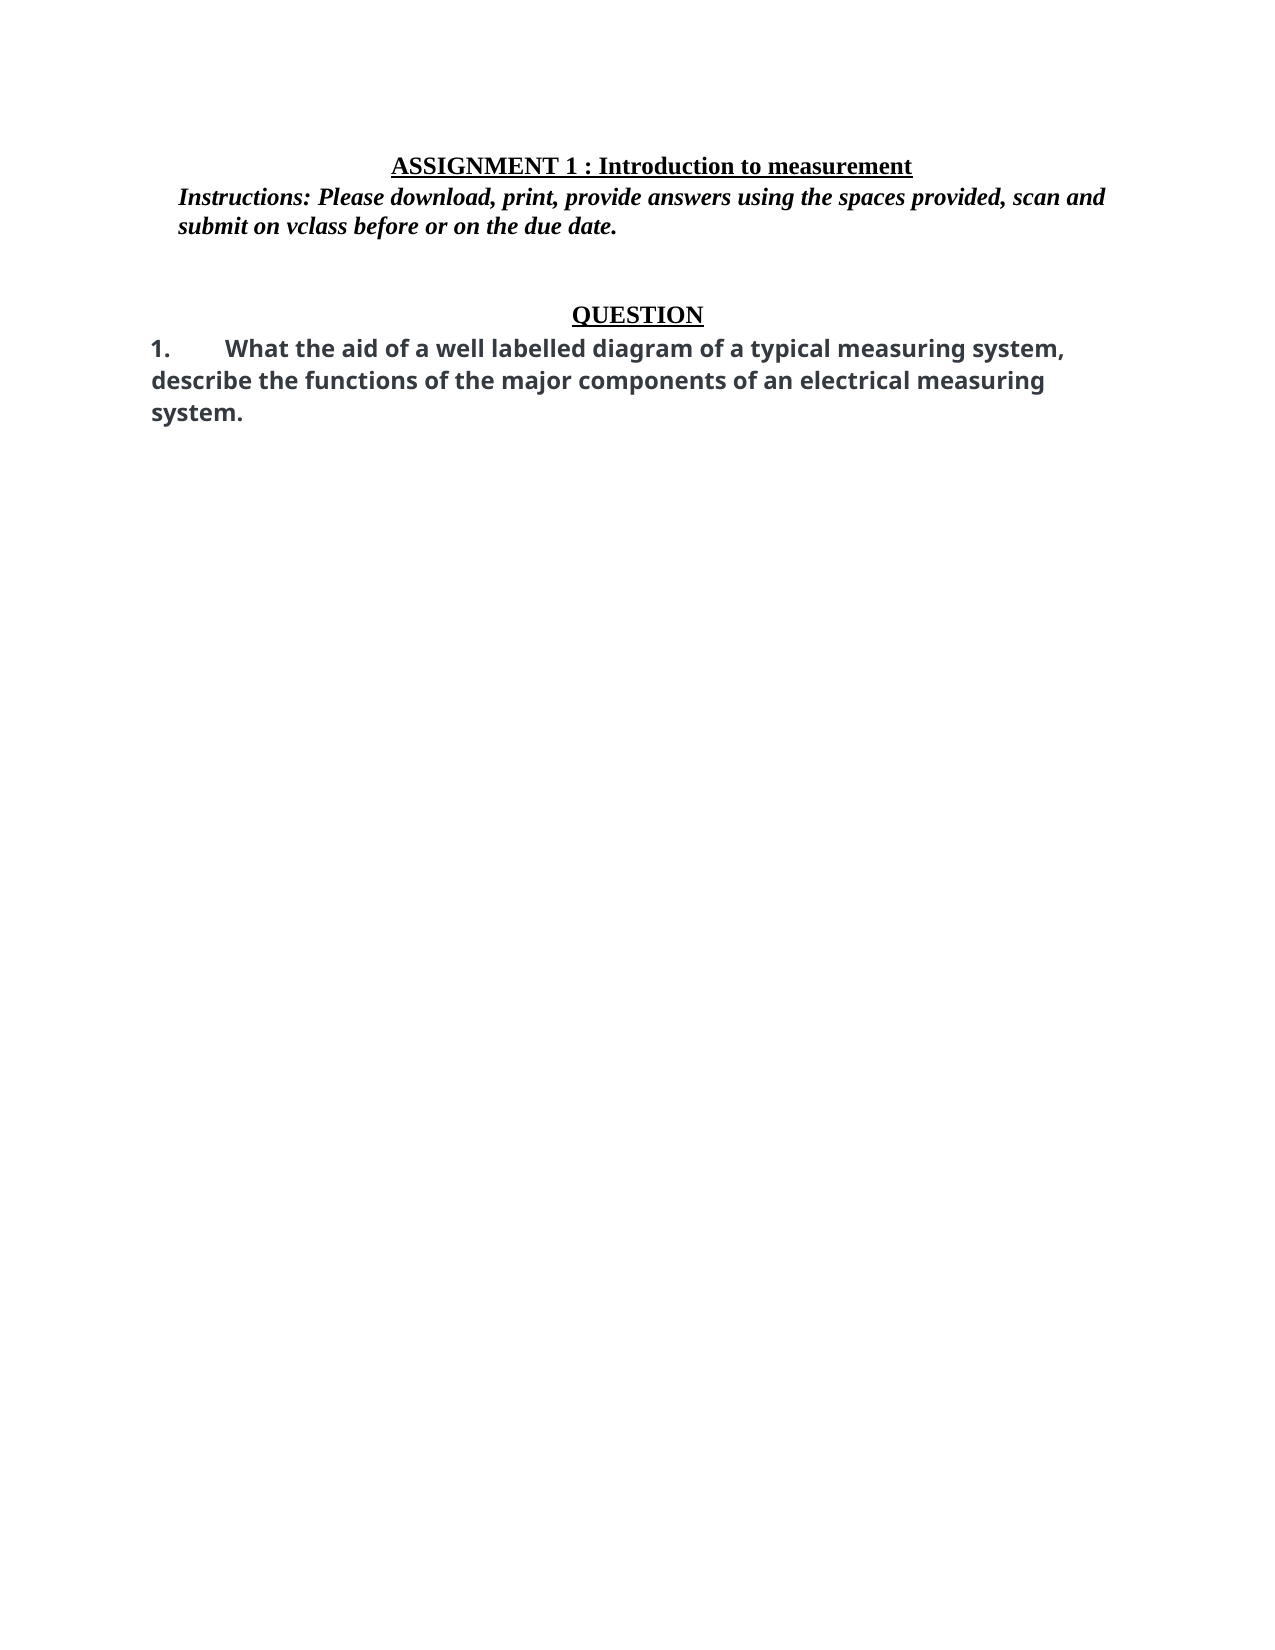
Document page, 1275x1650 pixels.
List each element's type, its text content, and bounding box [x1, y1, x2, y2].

text Instructions: Please download, print, provide answers using the spaces provided, scan and submit on vclass before or on the due date. [178, 182, 1112, 240]
list What the aid of a well labelled diagram of a typical measuring system, describe the functions of the major components of an electrical measuring system. [150, 332, 1112, 429]
text QUESTION [163, 300, 1112, 329]
text ASSIGNMENT 1 : Introduction to measurement [391, 151, 1112, 180]
